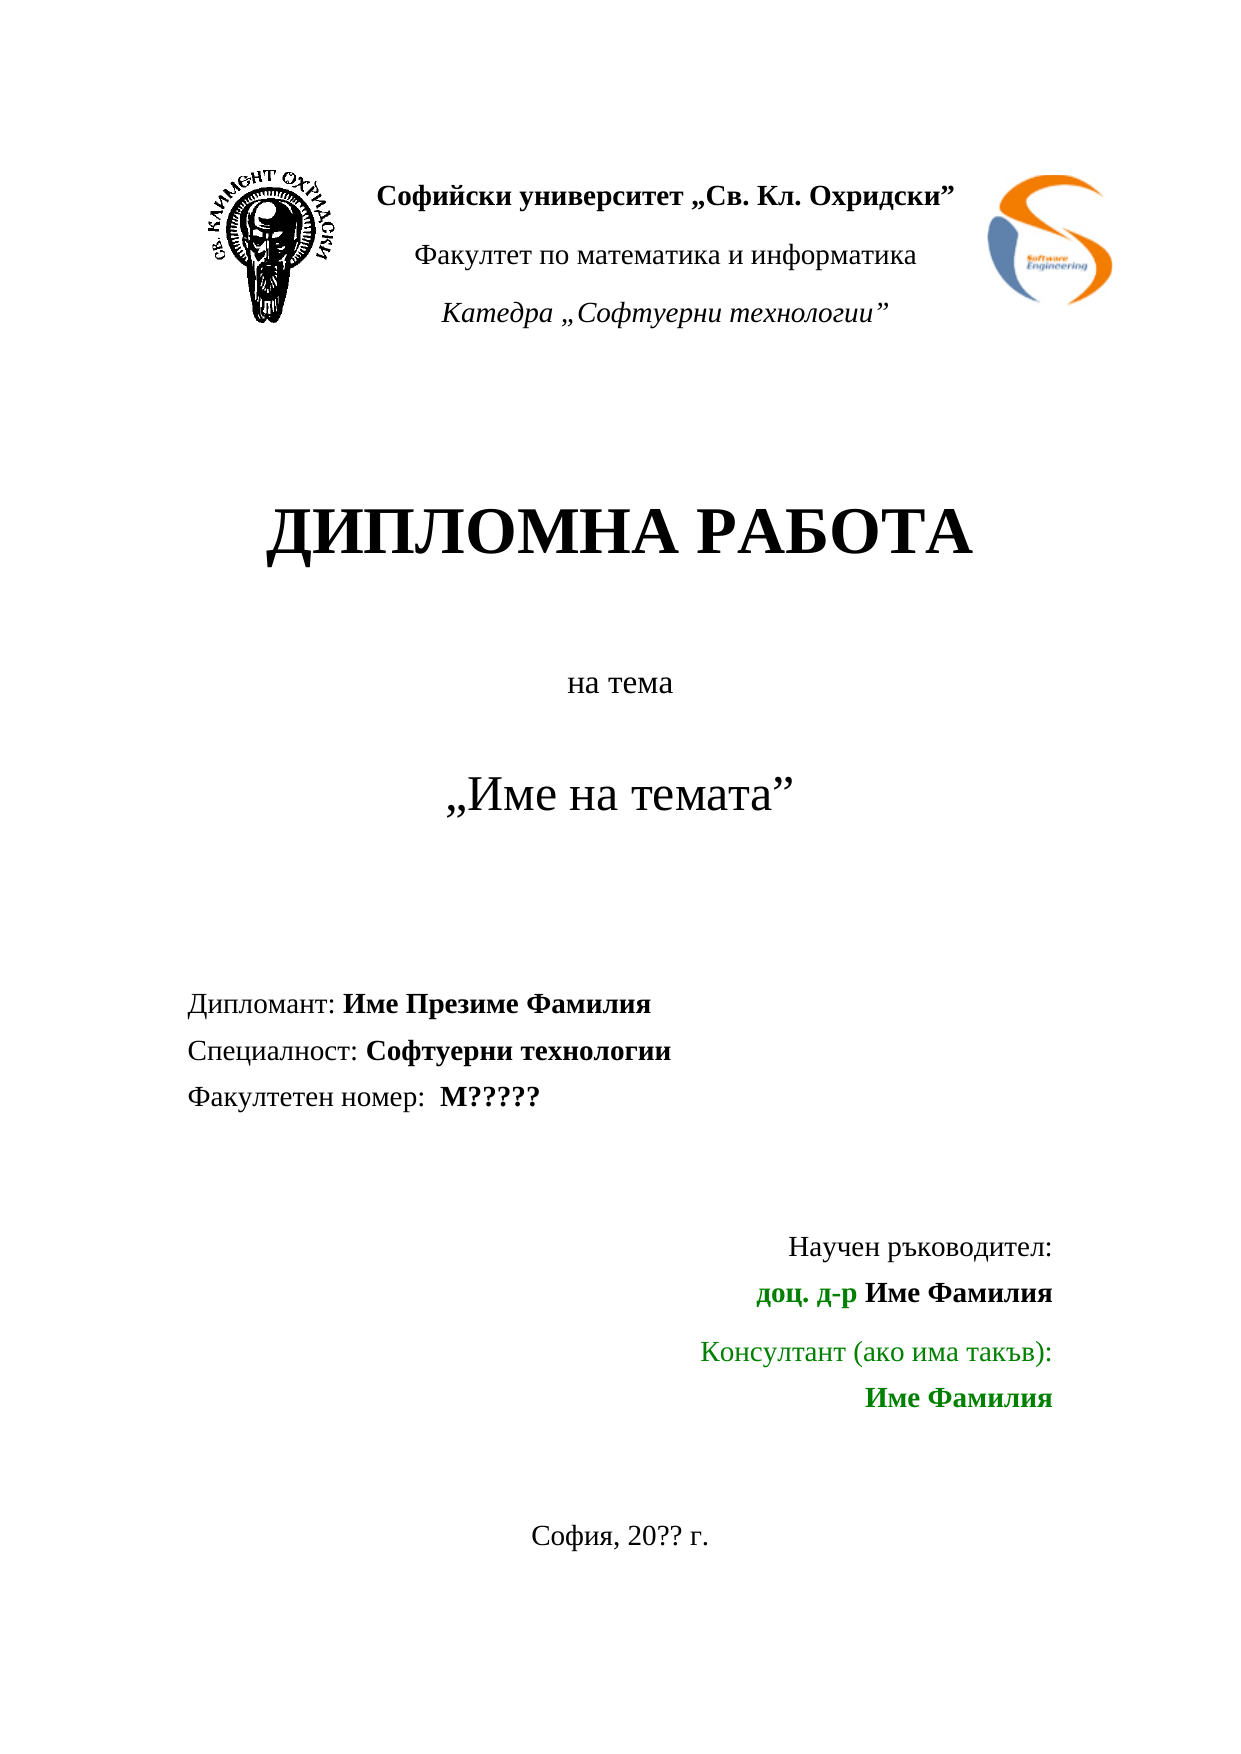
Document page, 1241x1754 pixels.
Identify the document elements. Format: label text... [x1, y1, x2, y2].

text Факултетен номер: M????? [187, 1079, 1053, 1112]
text „Име на темата” [187, 764, 1053, 822]
table_header [180, 150, 356, 357]
table_header [975, 150, 1125, 357]
text ДИПЛОМНА РАБОТА [187, 491, 1053, 567]
text на тема [187, 662, 1053, 701]
text Консултант (ако има такъв): [187, 1334, 1053, 1367]
text Научен ръководител: [187, 1229, 1053, 1263]
text София, 20?? г. [187, 1518, 1053, 1552]
table_header Софийски университет „Св. Кл. Охридски” Факултет по математика и информатика Катедра „Софтуерни технологии” [356, 150, 975, 357]
text Дипломант: Име Презиме Фамилия [187, 987, 1053, 1020]
text Специалност: Софтуерни технологии [187, 1033, 1053, 1066]
picture [987, 175, 1113, 308]
text доц. д-р Име Фамилия [187, 1275, 1053, 1309]
text Име Фамилия [187, 1380, 1053, 1413]
